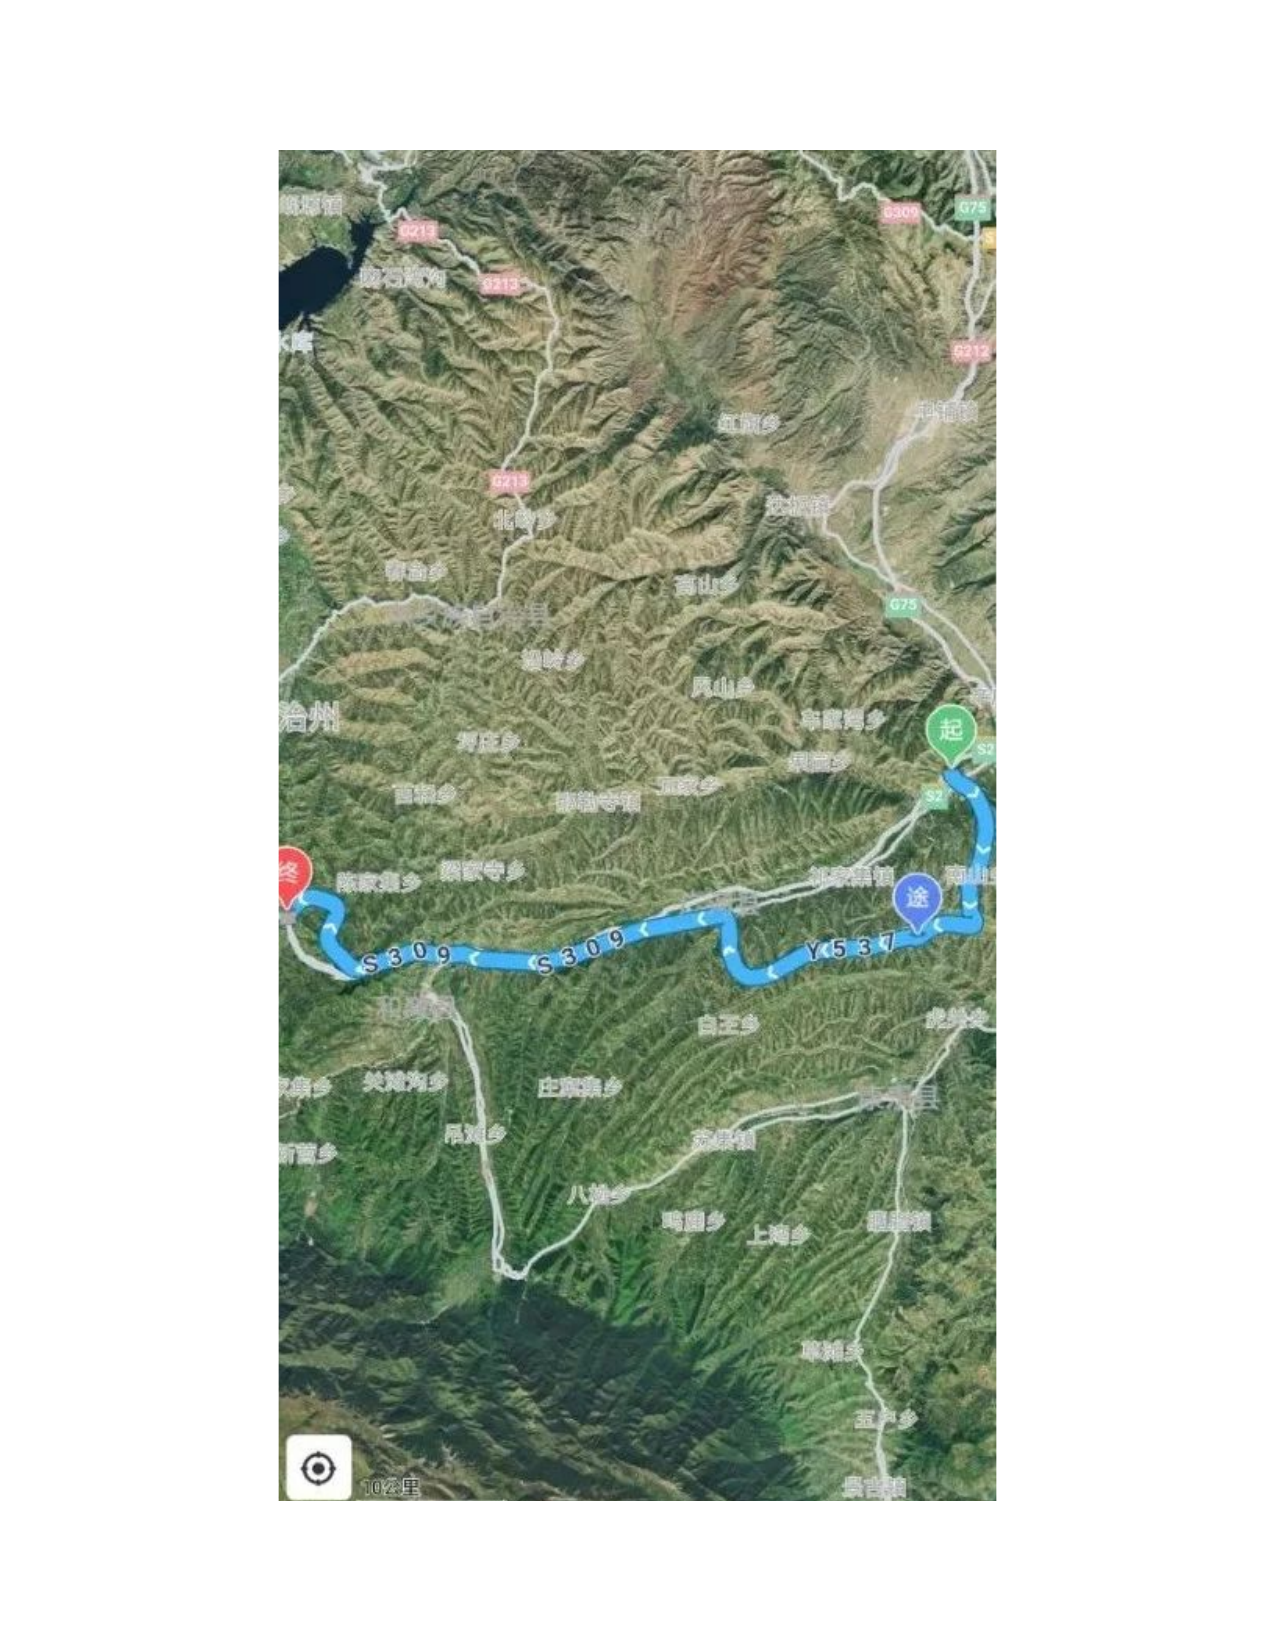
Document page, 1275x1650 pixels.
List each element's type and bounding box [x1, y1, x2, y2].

picture [278, 150, 997, 1501]
